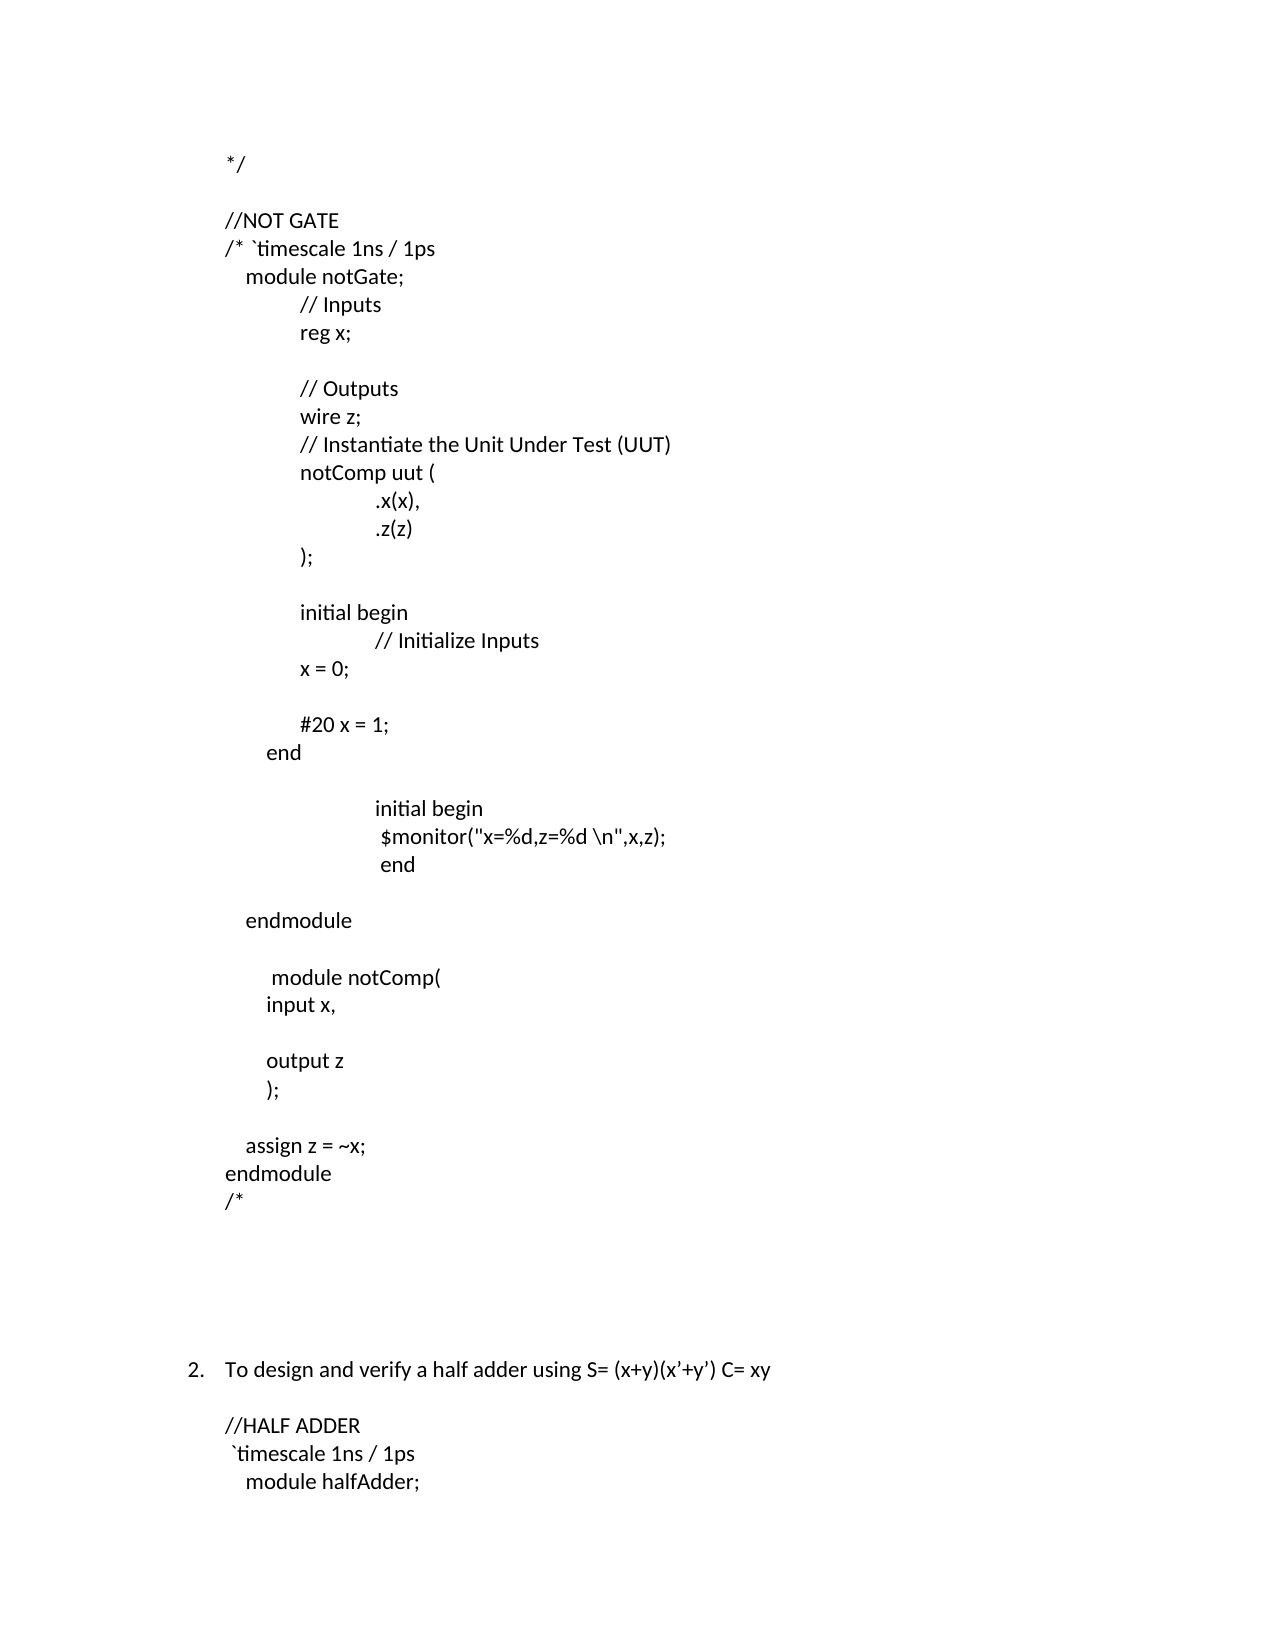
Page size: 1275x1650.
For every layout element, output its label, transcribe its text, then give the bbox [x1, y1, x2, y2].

text //HALF ADDER [225, 1411, 1125, 1439]
text .z(z) [225, 514, 1125, 542]
text `timescale 1ns / 1ps [225, 1439, 1125, 1467]
text initial begin [225, 598, 1125, 626]
text // Outputs [225, 374, 1125, 402]
text end [225, 738, 1125, 766]
text end [225, 851, 1125, 878]
text $monitor("x=%d,z=%d \n",x,z); [225, 822, 1125, 851]
text module halfAdder; [225, 1467, 1125, 1495]
text initial begin [225, 794, 1125, 822]
list To design and verify a half adder using S= (x+y)(x’+y’) C= xy [187, 1355, 1125, 1383]
text x = 0; [225, 654, 1125, 682]
text /* [225, 1187, 1125, 1215]
text endmodule [225, 1159, 1125, 1187]
text module notGate; [225, 262, 1125, 290]
text input x, [225, 991, 1125, 1019]
text // Inputs [225, 290, 1125, 318]
text notComp uut ( [225, 458, 1125, 486]
text */ [225, 150, 1125, 178]
text endmodule [225, 907, 1125, 934]
text .x(x), [225, 486, 1125, 514]
text ); [225, 1075, 1125, 1103]
text /* `timescale 1ns / 1ps [225, 234, 1125, 262]
text module notComp( [225, 963, 1125, 991]
text // Instantiate the Unit Under Test (UUT) [225, 430, 1125, 458]
text wire z; [225, 402, 1125, 430]
text reg x; [225, 318, 1125, 346]
text //NOT GATE [225, 206, 1125, 234]
text output z [225, 1047, 1125, 1075]
text ); [225, 542, 1125, 570]
text #20 x = 1; [225, 710, 1125, 738]
text assign z = ~x; [225, 1131, 1125, 1159]
text // Initialize Inputs [225, 626, 1125, 654]
